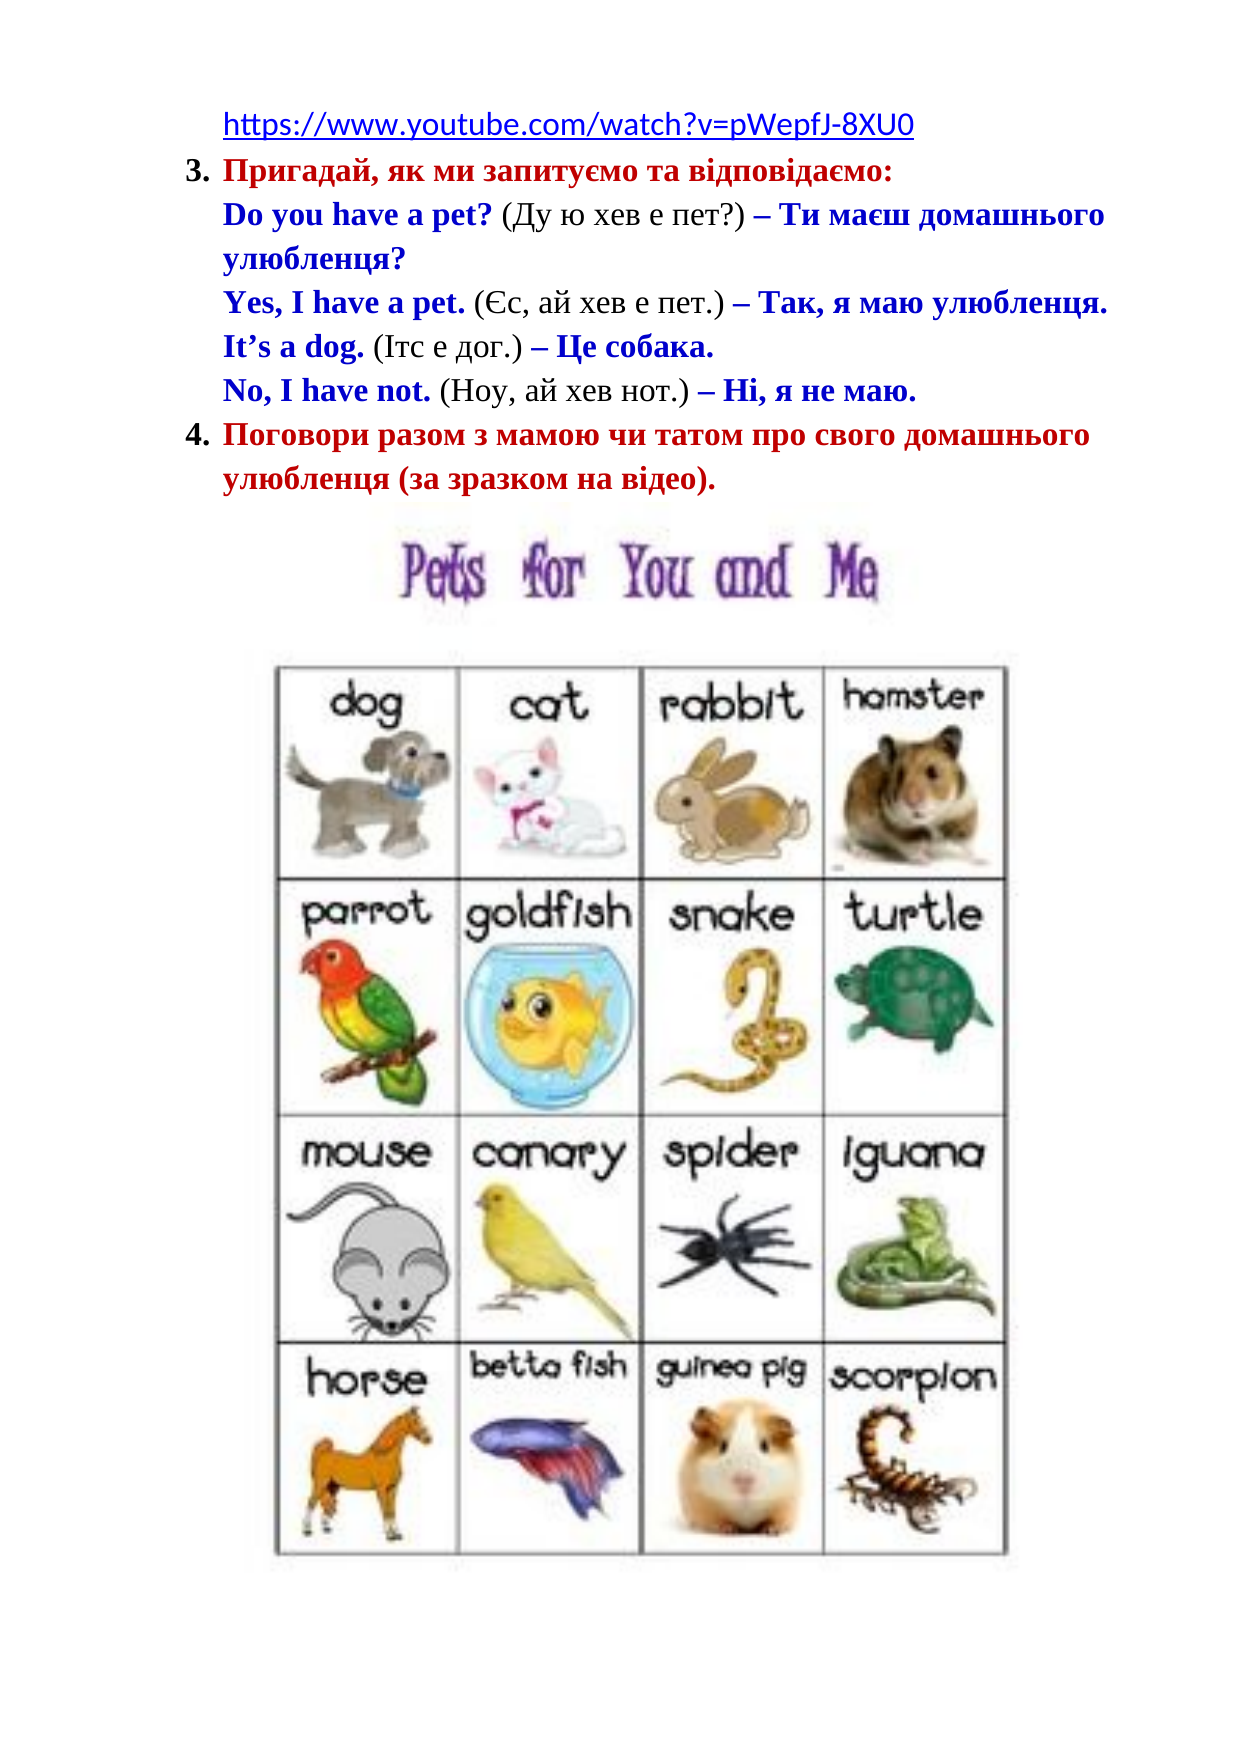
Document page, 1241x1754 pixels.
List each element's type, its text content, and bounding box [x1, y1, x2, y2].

list No, I have not. (Ноу, ай хев нот.) – Ні, я не маю. [223, 371, 1152, 409]
list Yes, I have a pet. (Єс, ай хев е пет.) – Так, я маю улюбленця. [223, 282, 1152, 321]
picture [222, 502, 1063, 1591]
list https://www.youtube.com/watch?v=pWepfJ-8XU0 [223, 103, 1152, 144]
list It’s a dog. (Ітс е дог.) – Це собака. [223, 326, 1152, 365]
list Поговори разом з мамою чи татом про свого домашнього улюбленця (за зразком на відео). [185, 414, 1152, 497]
list Do you have a pet? (Ду ю хев е пет?) – Ти маєш домашнього улюбленця? [223, 194, 1152, 277]
list Пригадай, як ми запитуємо та відповідаємо: [185, 150, 1152, 188]
